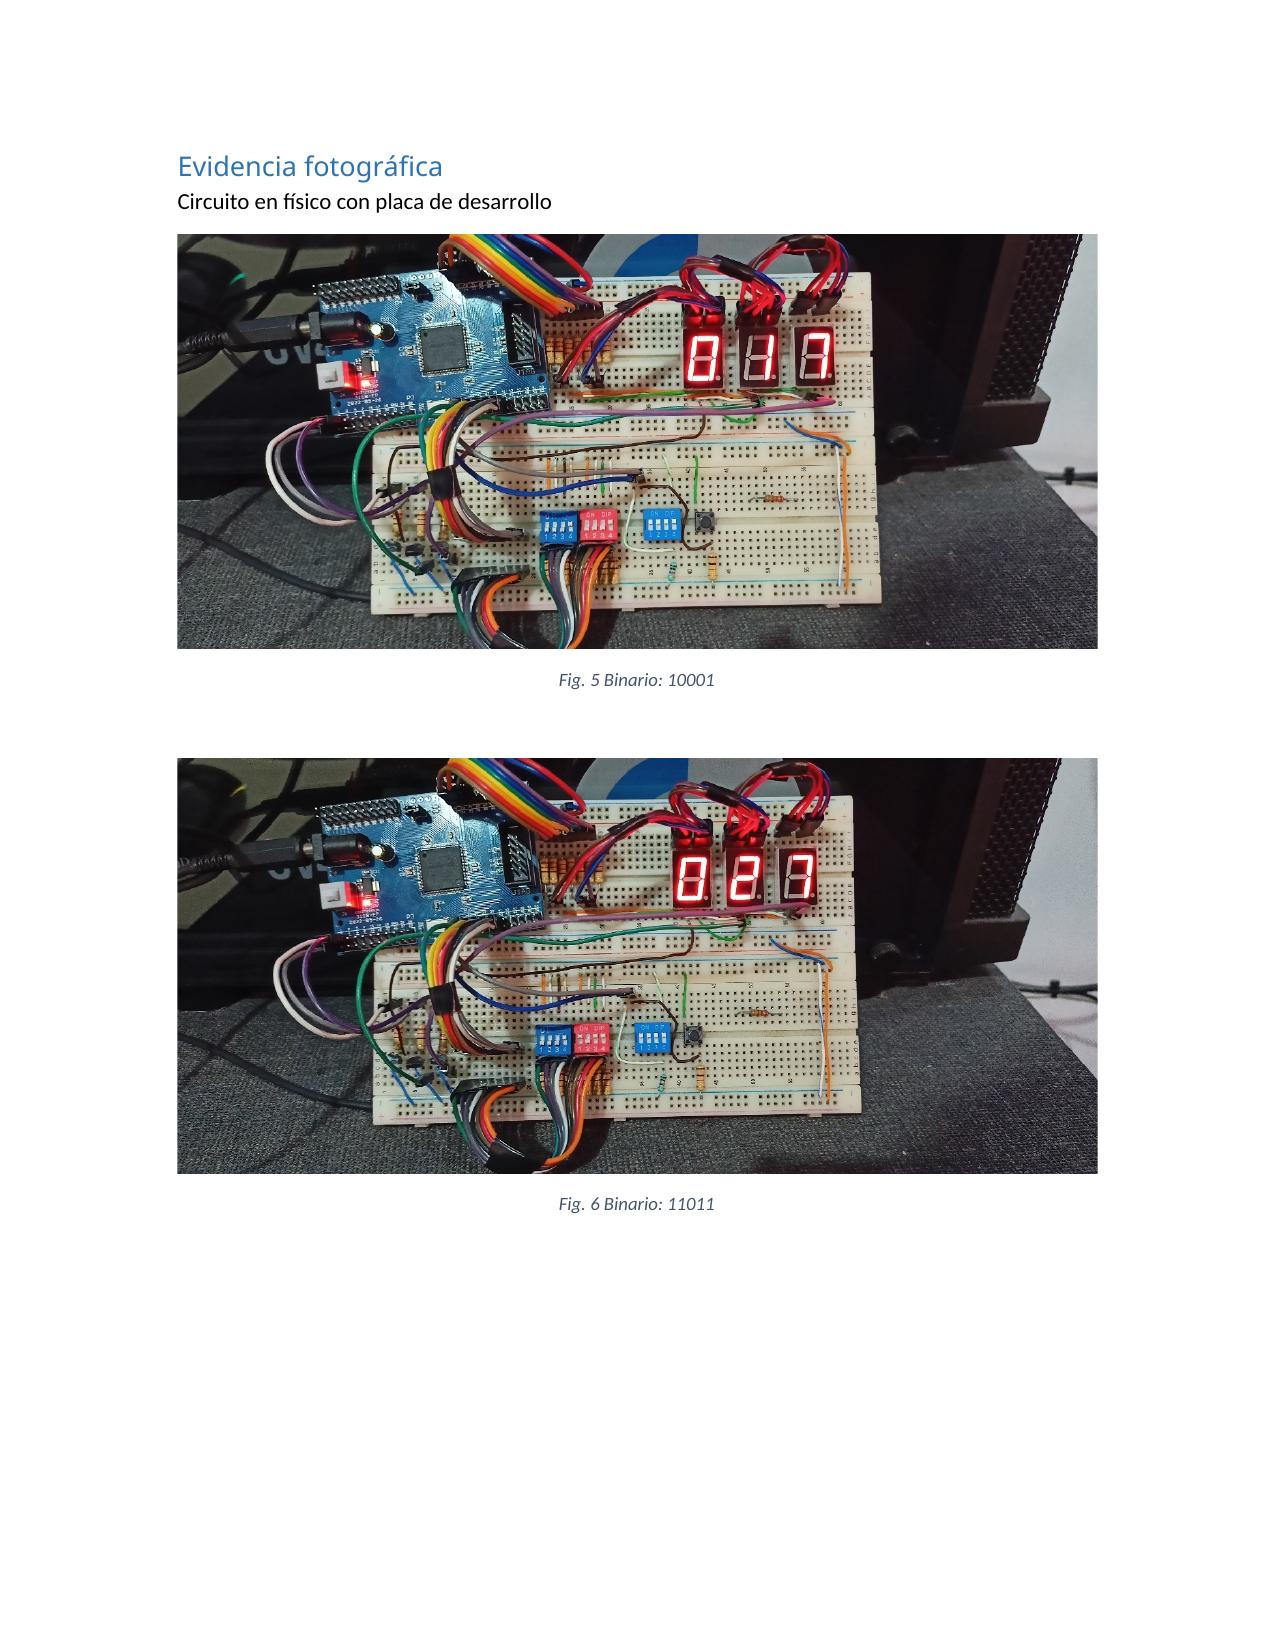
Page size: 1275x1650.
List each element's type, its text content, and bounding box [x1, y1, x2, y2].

text Circuito en físico con placa de desarrollo [177, 187, 1098, 215]
subtitle Evidencia fotográfica [177, 148, 1098, 184]
picture [177, 234, 1098, 649]
picture [177, 758, 1098, 1174]
